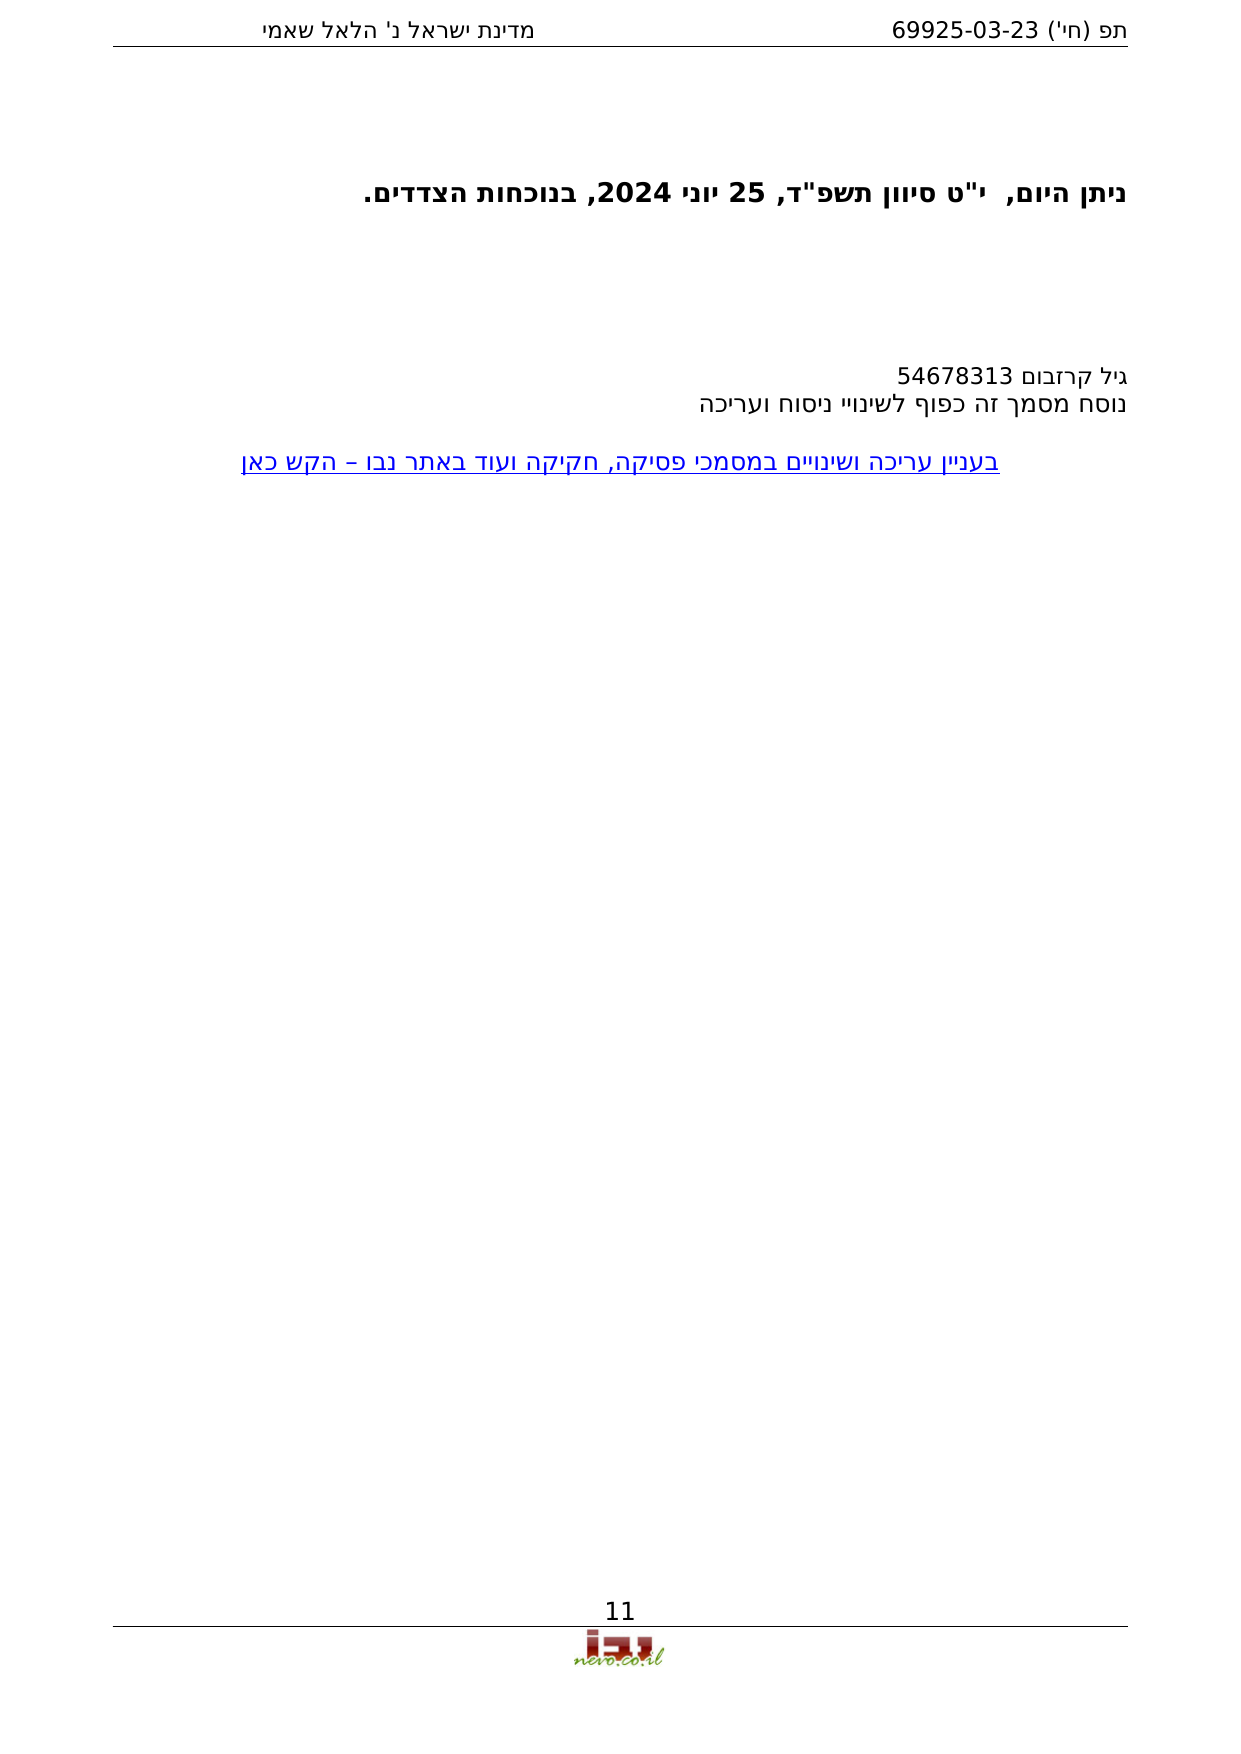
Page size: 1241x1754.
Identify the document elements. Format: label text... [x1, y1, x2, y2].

text נוסח מסמך זה כפוף לשינויי ניסוח ועריכה [112, 390, 1128, 419]
text ניתן היום, י"ט סיוון תשפ"ד, 25 יוני 2024, בנוכחות הצדדים. [112, 177, 1128, 256]
picture [574, 1629, 666, 1667]
text בעניין עריכה ושינויים במסמכי פסיקה, חקיקה ועוד באתר נבו – הקש כאן [112, 448, 1128, 477]
text גיל קרזבום 54678313 [112, 363, 1128, 390]
